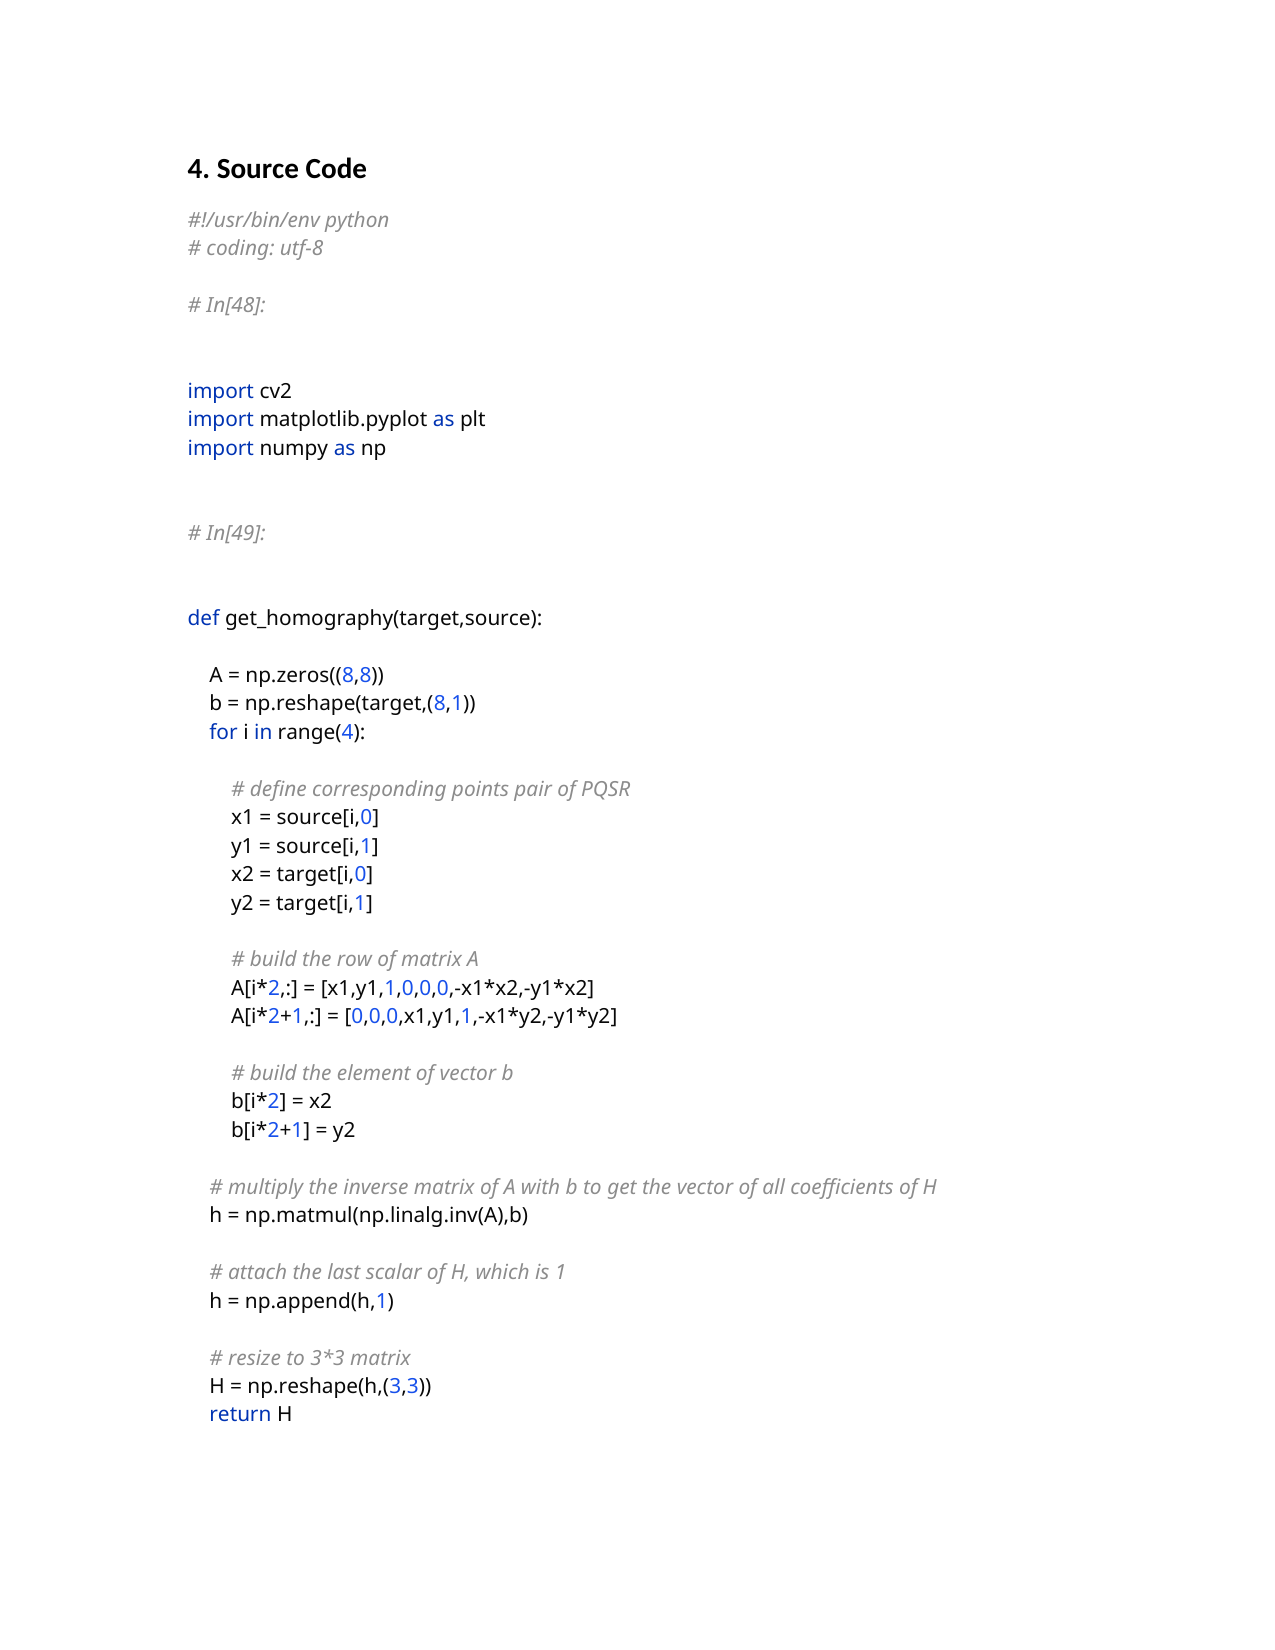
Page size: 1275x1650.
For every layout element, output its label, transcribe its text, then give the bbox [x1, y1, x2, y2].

text 4. Source Code [187, 150, 1087, 186]
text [187, 205, 1087, 1485]
